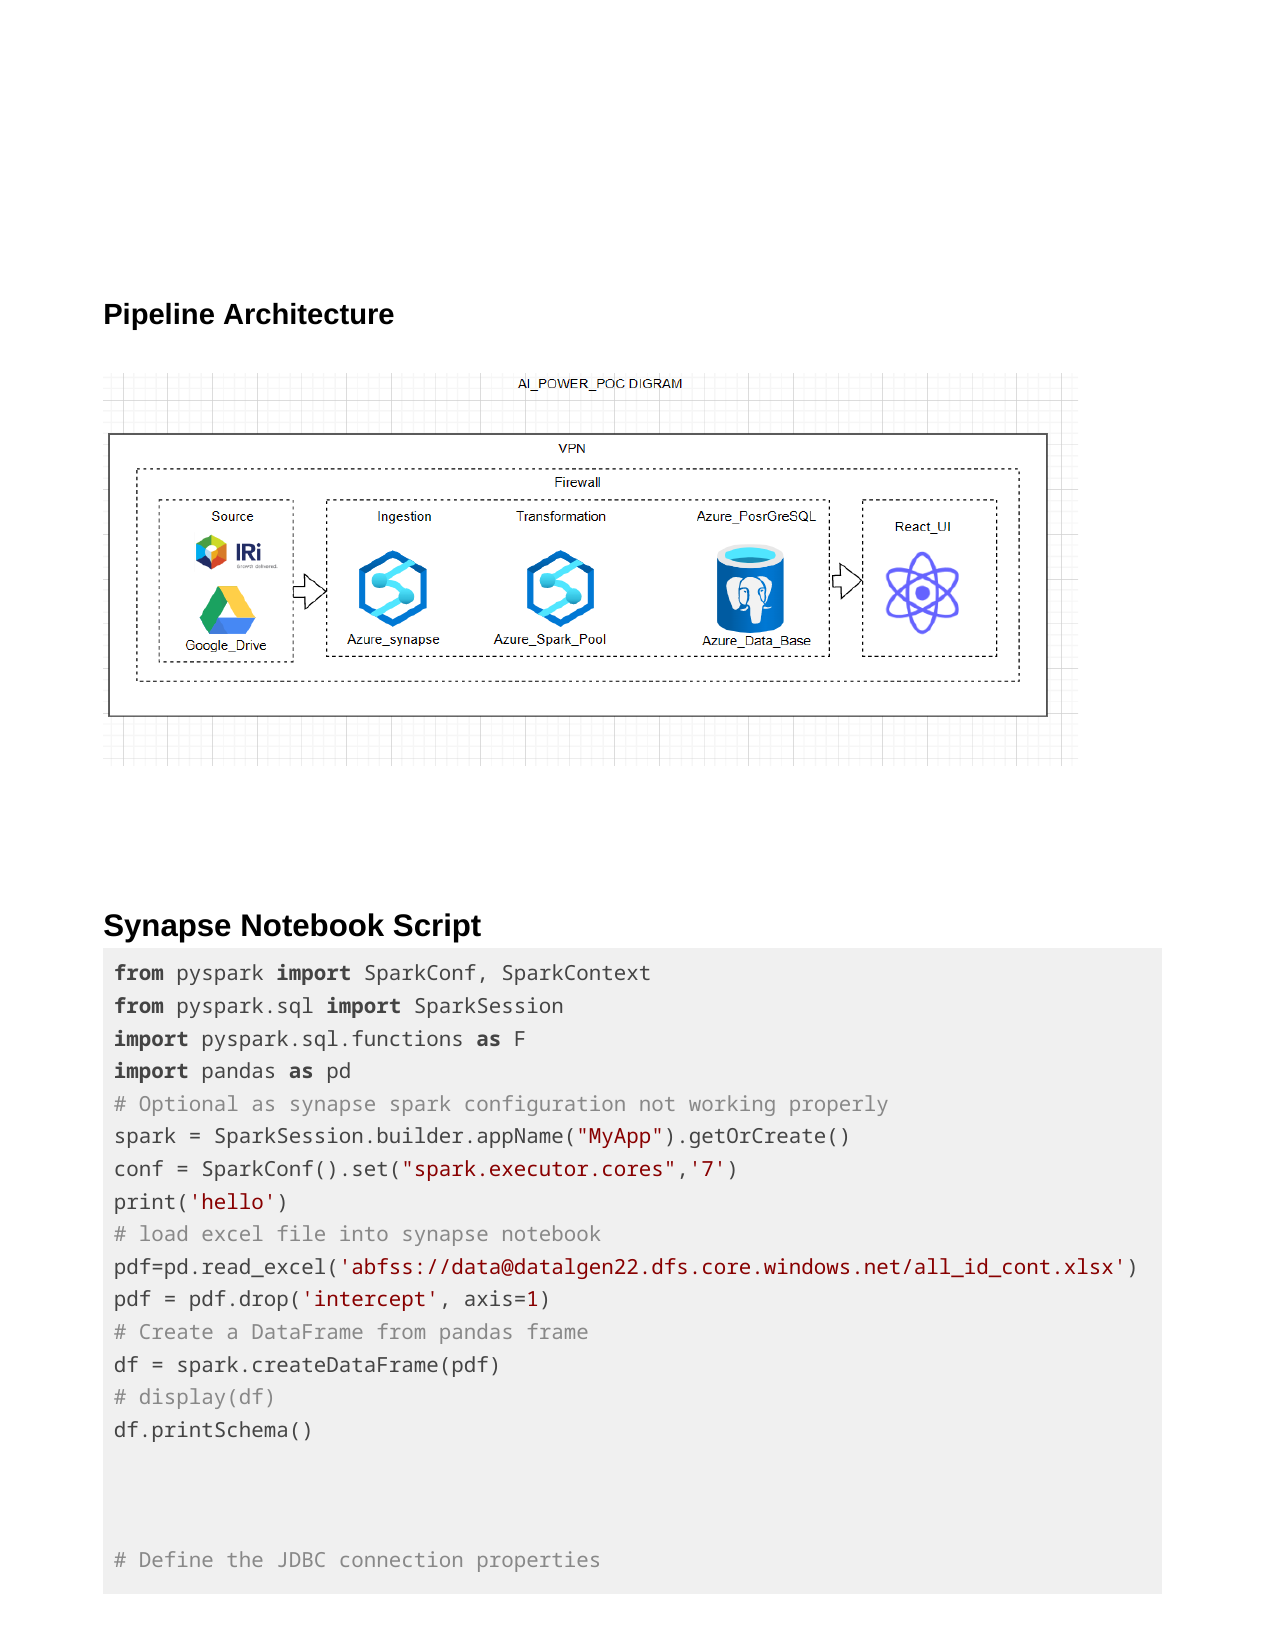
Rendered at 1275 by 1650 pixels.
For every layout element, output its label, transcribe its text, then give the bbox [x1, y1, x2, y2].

text Synapse Notebook Script [103, 907, 1162, 943]
picture [103, 373, 1079, 766]
text Pipeline Architecture [103, 297, 1162, 330]
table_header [103, 948, 1162, 1594]
